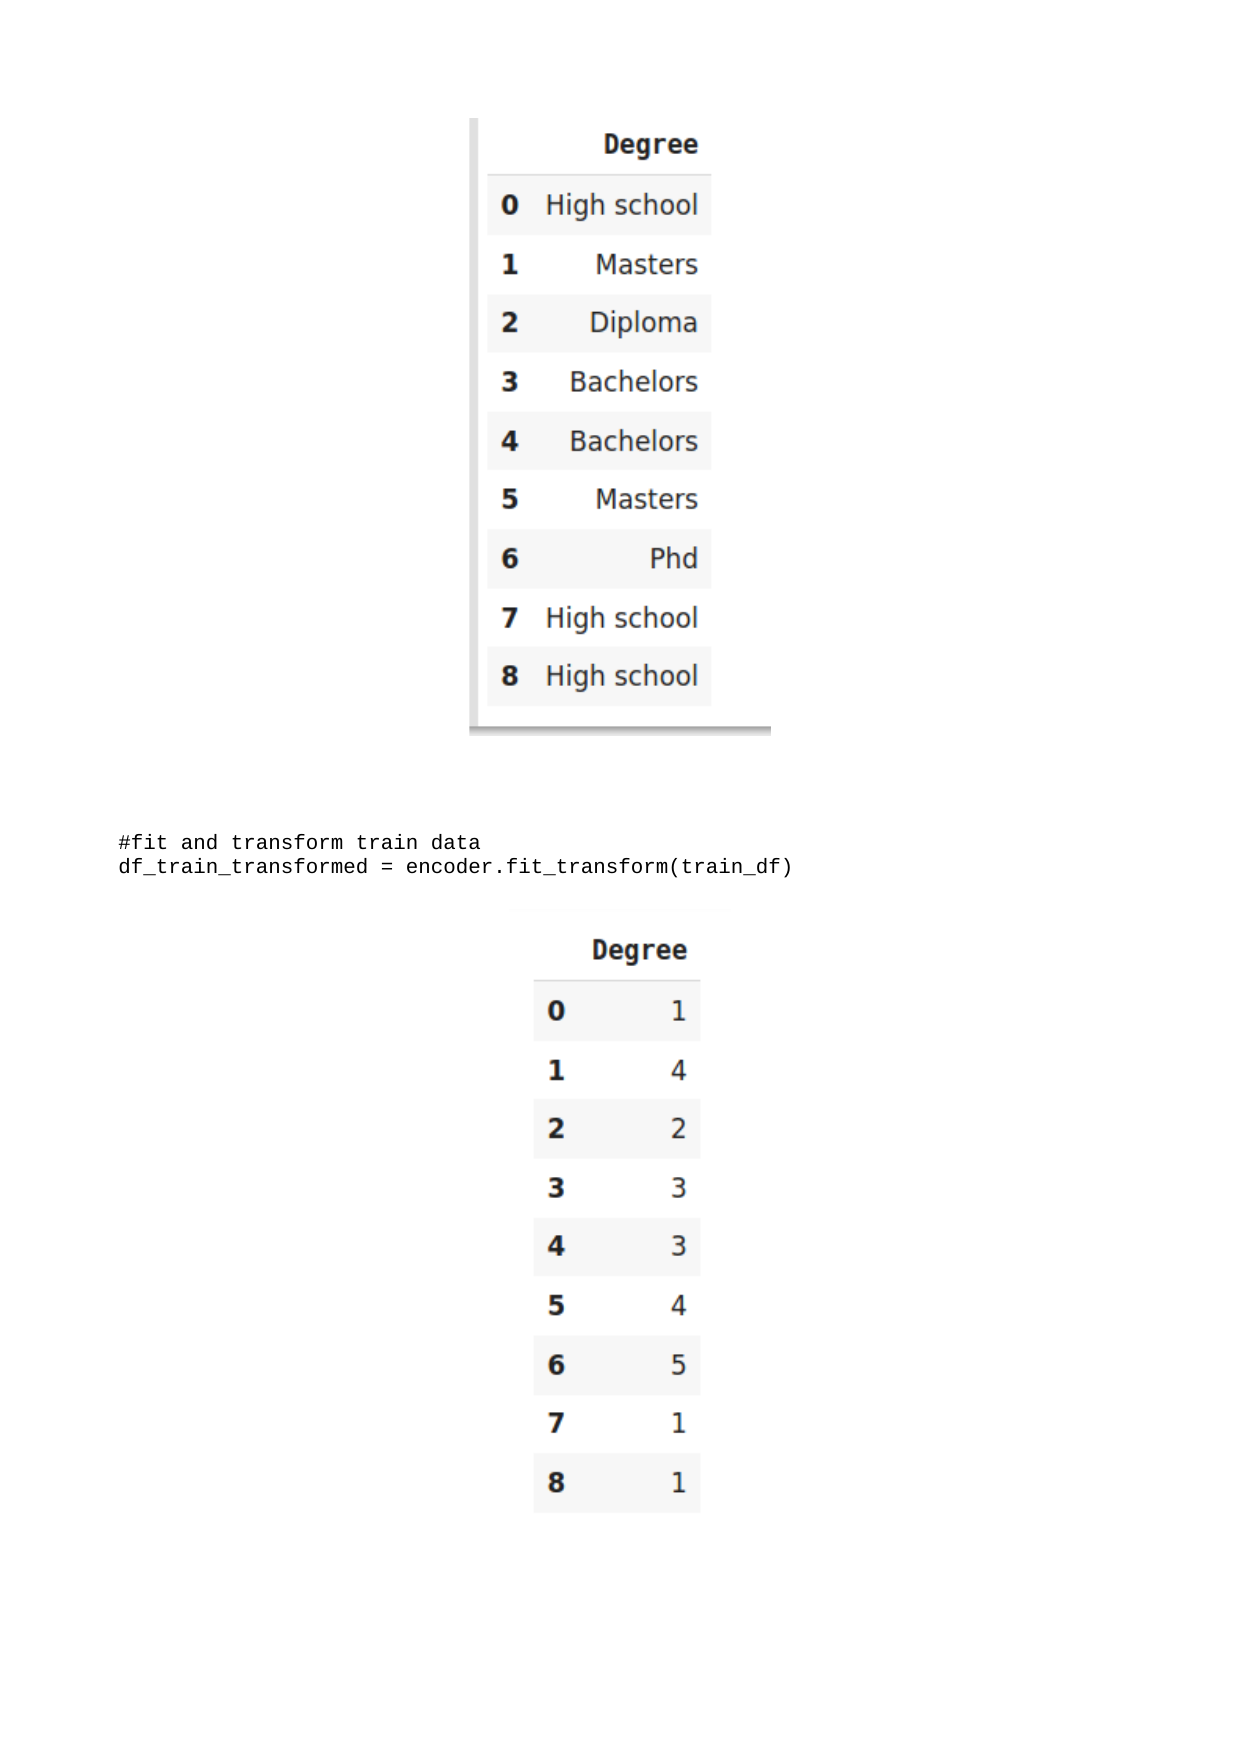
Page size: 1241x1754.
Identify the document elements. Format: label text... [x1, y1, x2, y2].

text df_train_transformed = encoder.fit_transform(train_df) [118, 856, 1122, 879]
picture [469, 118, 771, 736]
picture [509, 909, 732, 1524]
text #fit and transform train data [118, 832, 1122, 856]
